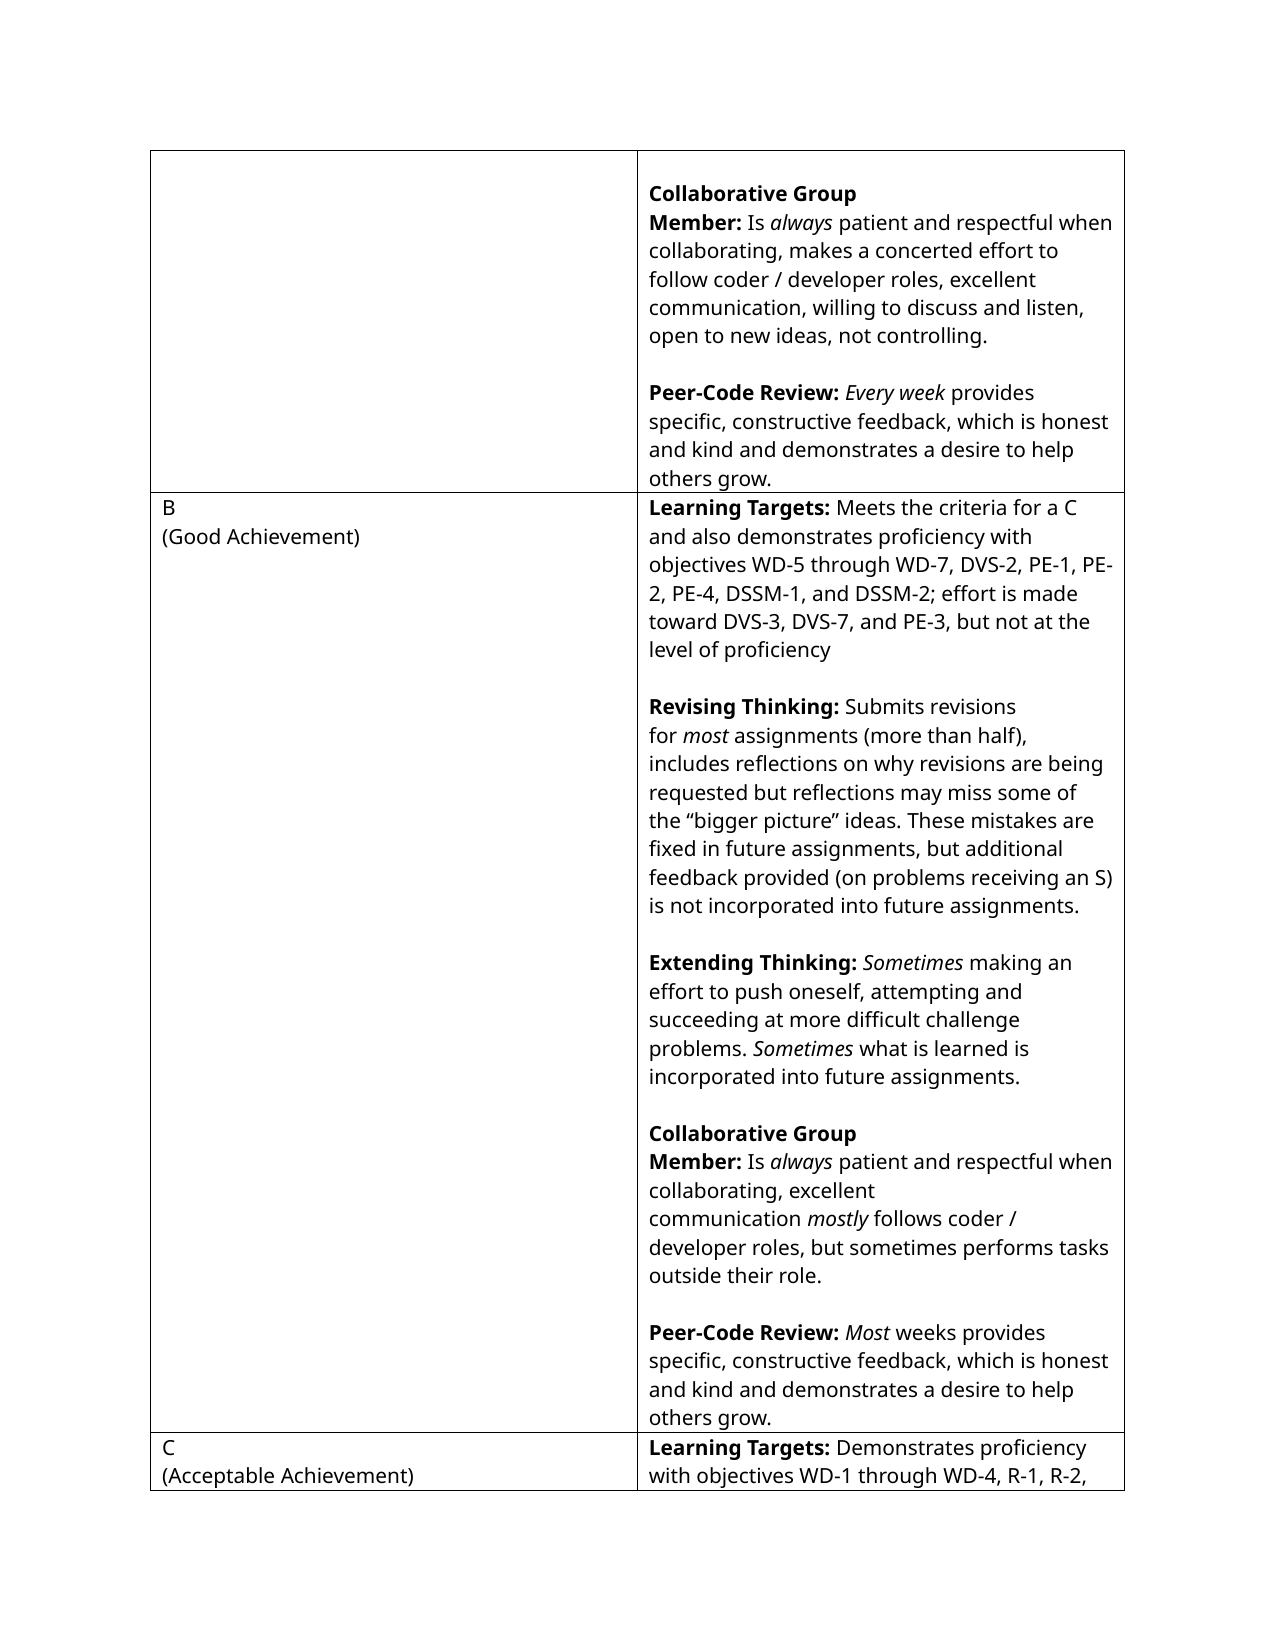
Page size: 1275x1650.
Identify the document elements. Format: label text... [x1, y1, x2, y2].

table_cell B (Good Achievement) [151, 493, 637, 1432]
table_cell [638, 1433, 1124, 1490]
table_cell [151, 151, 637, 492]
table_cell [638, 151, 1124, 492]
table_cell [151, 1433, 637, 1490]
table_cell Learning Targets: Meets the criteria for a C and also demonstrates proficiency with objectives WD-5 through WD-7, DVS-2, PE-1, PE-2, PE-4, DSSM-1, and DSSM-2; effort is made toward DVS-3, DVS-7, and PE-3, but not at the level of proficiency Revising Thinking: Submits revisions for most assignments (more than half), includes reflections on why revisions are being requested but reflections may miss some of the “bigger picture” ideas. These mistakes are fixed in future assignments, but additional feedback provided (on problems receiving an S) is not incorporated into future assignments. Extending Thinking: Sometimes making an effort to push oneself, attempting and succeeding at more difficult challenge problems. Sometimes what is learned is incorporated into future assignments. Collaborative Group Member: Is always patient and respectful when collaborating, excellent communication mostly follows coder / developer roles, but sometimes performs tasks outside their role. Peer-Code Review: Most weeks provides specific, constructive feedback, which is honest and kind and demonstrates a desire to help others grow. [638, 493, 1124, 1432]
